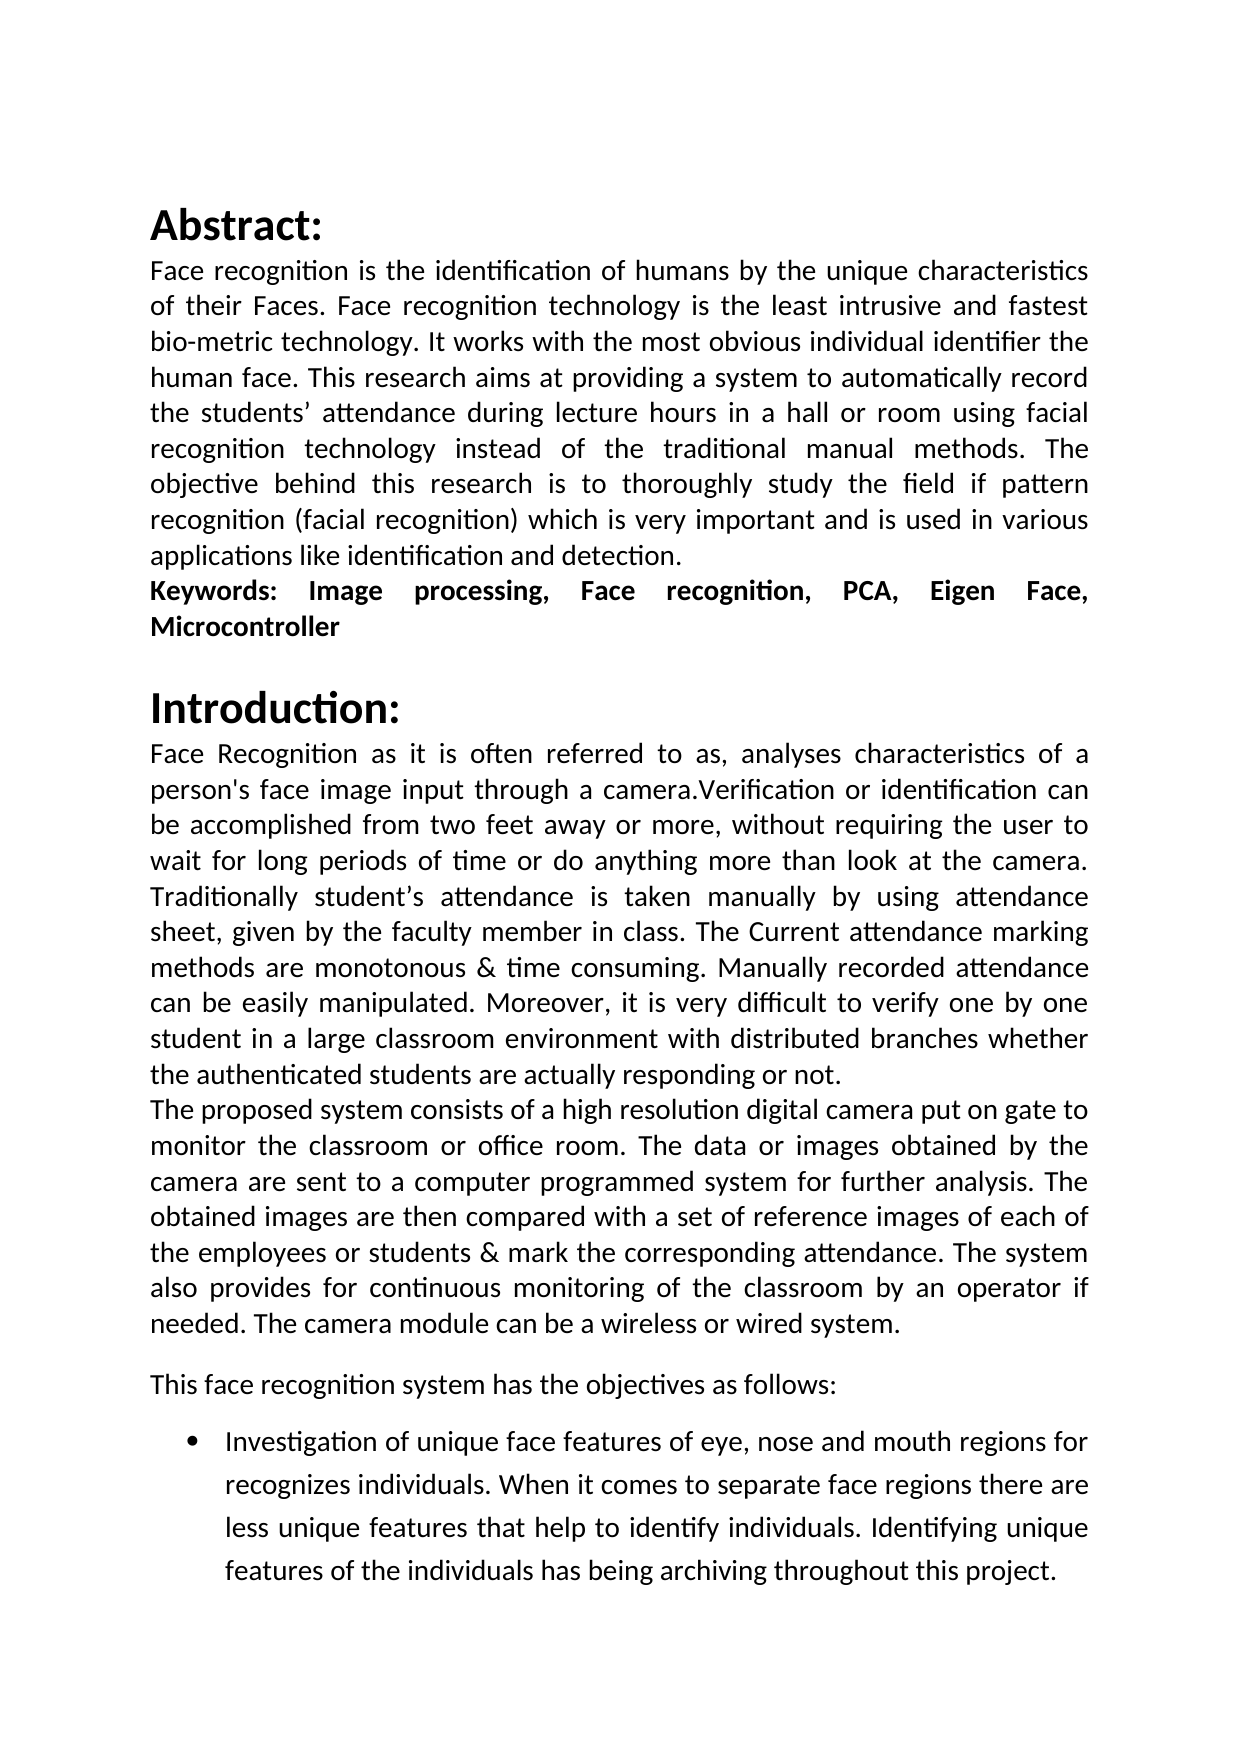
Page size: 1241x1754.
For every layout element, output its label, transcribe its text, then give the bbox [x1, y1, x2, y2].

text Face Recognition as it is often referred to as, analyses characteristics of a person's face image input through a camera.Verification or identification can be accomplished from two feet away or more, without requiring the user to wait for long periods of time or do anything more than look at the camera. Traditionally student’s attendance is taken manually by using attendance sheet, given by the faculty member in class. The Current attendance marking methods are monotonous & time consuming. Manually recorded attendance can be easily manipulated. Moreover, it is very difficult to verify one by one student in a large classroom environment with distributed branches whether the authenticated students are actually responding or not. [150, 735, 1090, 1091]
text Abstract: [150, 196, 1090, 252]
text Keywords: Image processing, Face recognition, PCA, Eigen Face, Microcontroller [150, 572, 1090, 644]
text Introduction: [150, 679, 1090, 735]
text Face recognition is the identification of humans by the unique characteristics of their Faces. Face recognition technology is the least intrusive and fastest bio-metric technology. It works with the most obvious individual identifier the human face. This research aims at providing a system to automatically record the students’ attendance during lecture hours in a hall or room using facial recognition technology instead of the traditional manual methods. The objective behind this research is to thoroughly study the field if pattern recognition (facial recognition) which is very important and is used in various applications like identification and detection. [150, 252, 1090, 572]
list Investigation of unique face features of eye, nose and mouth regions for recognizes individuals. When it comes to separate face regions there are less unique features that help to identify individuals. Identifying unique features of the individuals has being archiving throughout this project. [187, 1423, 1090, 1587]
text The proposed system consists of a high resolution digital camera put on gate to monitor the classroom or office room. The data or images obtained by the camera are sent to a computer programmed system for further analysis. The obtained images are then compared with a set of reference images of each of the employees or students & mark the corresponding attendance. The system also provides for continuous monitoring of the classroom by an operator if needed. The camera module can be a wireless or wired system. [150, 1091, 1090, 1341]
text This face recognition system has the objectives as follows: [150, 1366, 1090, 1402]
